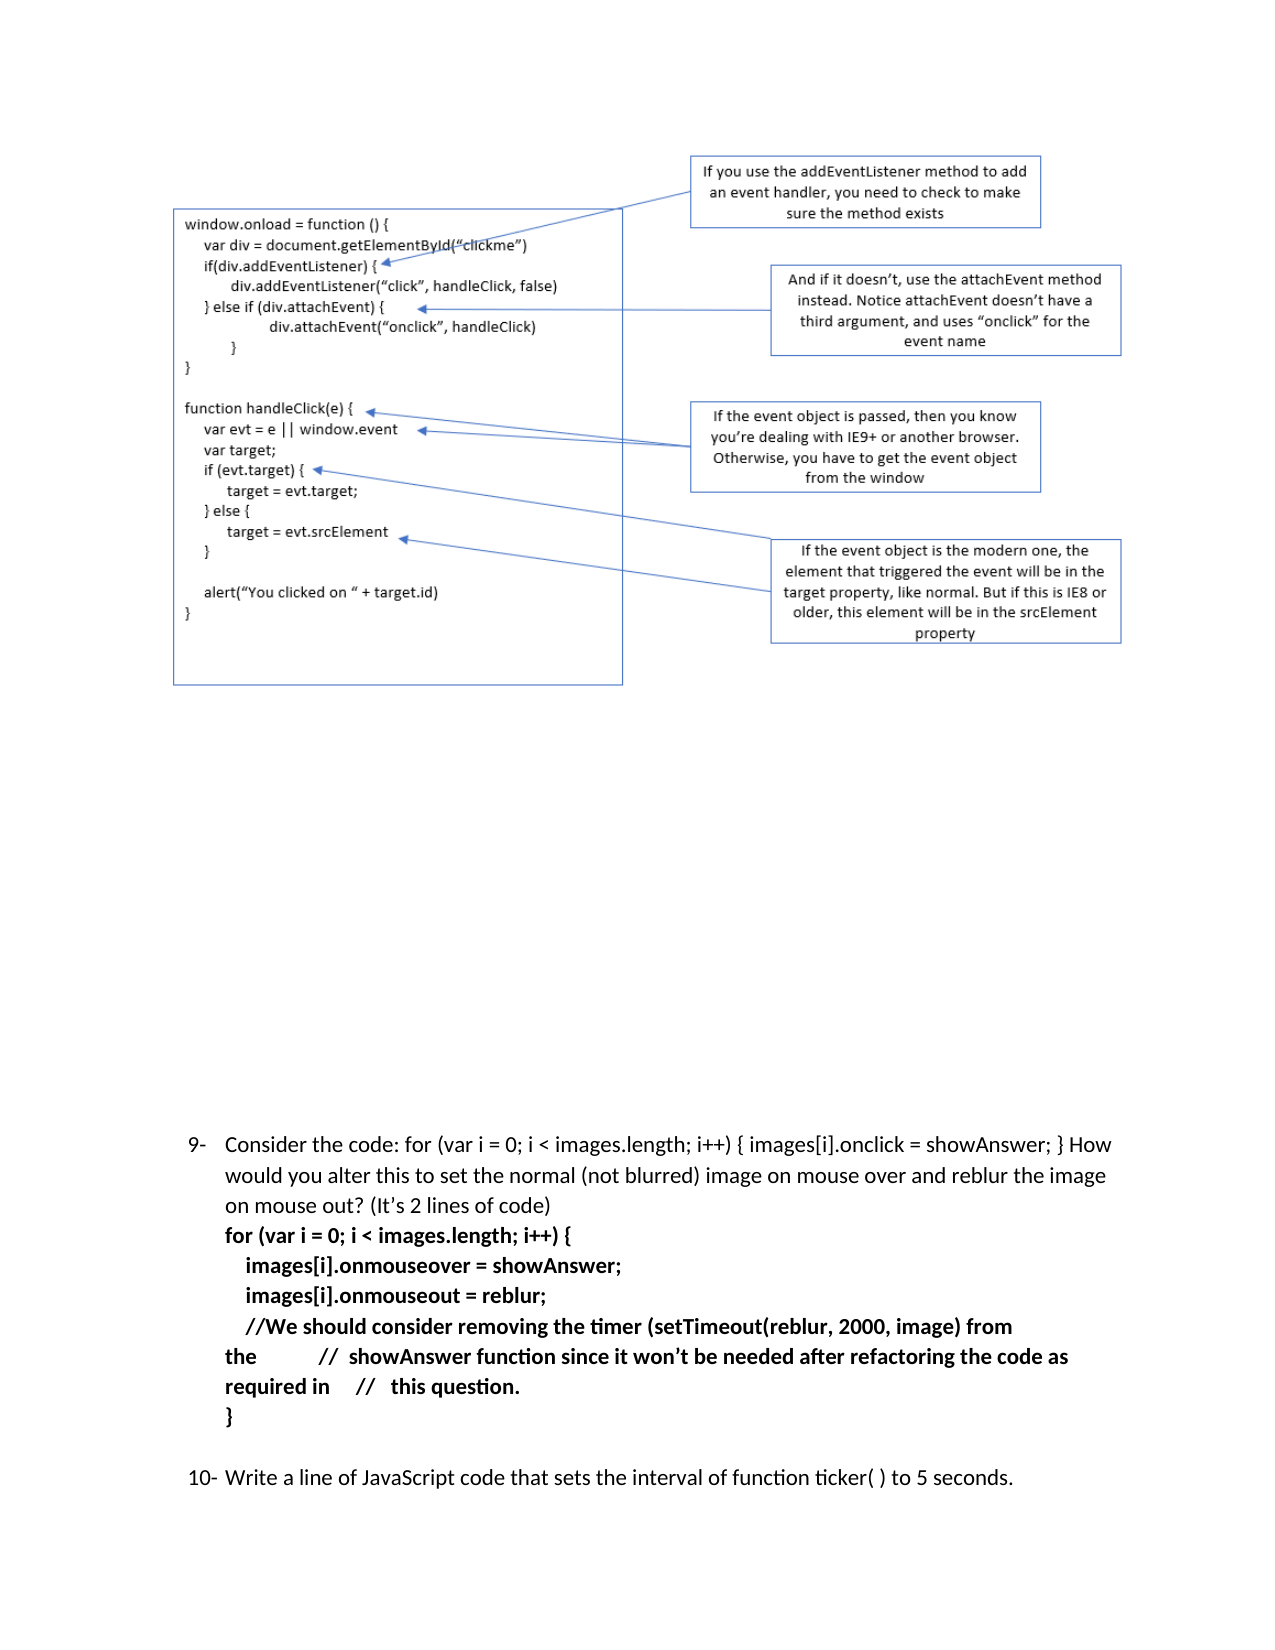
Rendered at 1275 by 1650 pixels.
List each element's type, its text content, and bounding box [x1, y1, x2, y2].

list images[i].onmouseout = reblur; [225, 1282, 1125, 1309]
list } [225, 1402, 1125, 1430]
list for (var i = 0; i < images.length; i++) { [225, 1221, 1125, 1249]
list Write a line of JavaScript code that sets the interval of function ticker( ) to 5 seconds. [187, 1463, 1125, 1491]
list //We should consider removing the timer (setTimeout(reblur, 2000, image) from the // showAnswer function since it won’t be needed after refactoring the code as required in // this question. [225, 1312, 1125, 1400]
picture [150, 150, 1125, 690]
list images[i].onmouseover = showAnswer; [225, 1251, 1125, 1279]
list Consider the code: for (var i = 0; i < images.length; i++) { images[i].onclick = showAnswer; } How would you alter this to set the normal (not blurred) image on mouse over and reblur the image on mouse out? (It’s 2 lines of code) [187, 1131, 1125, 1219]
